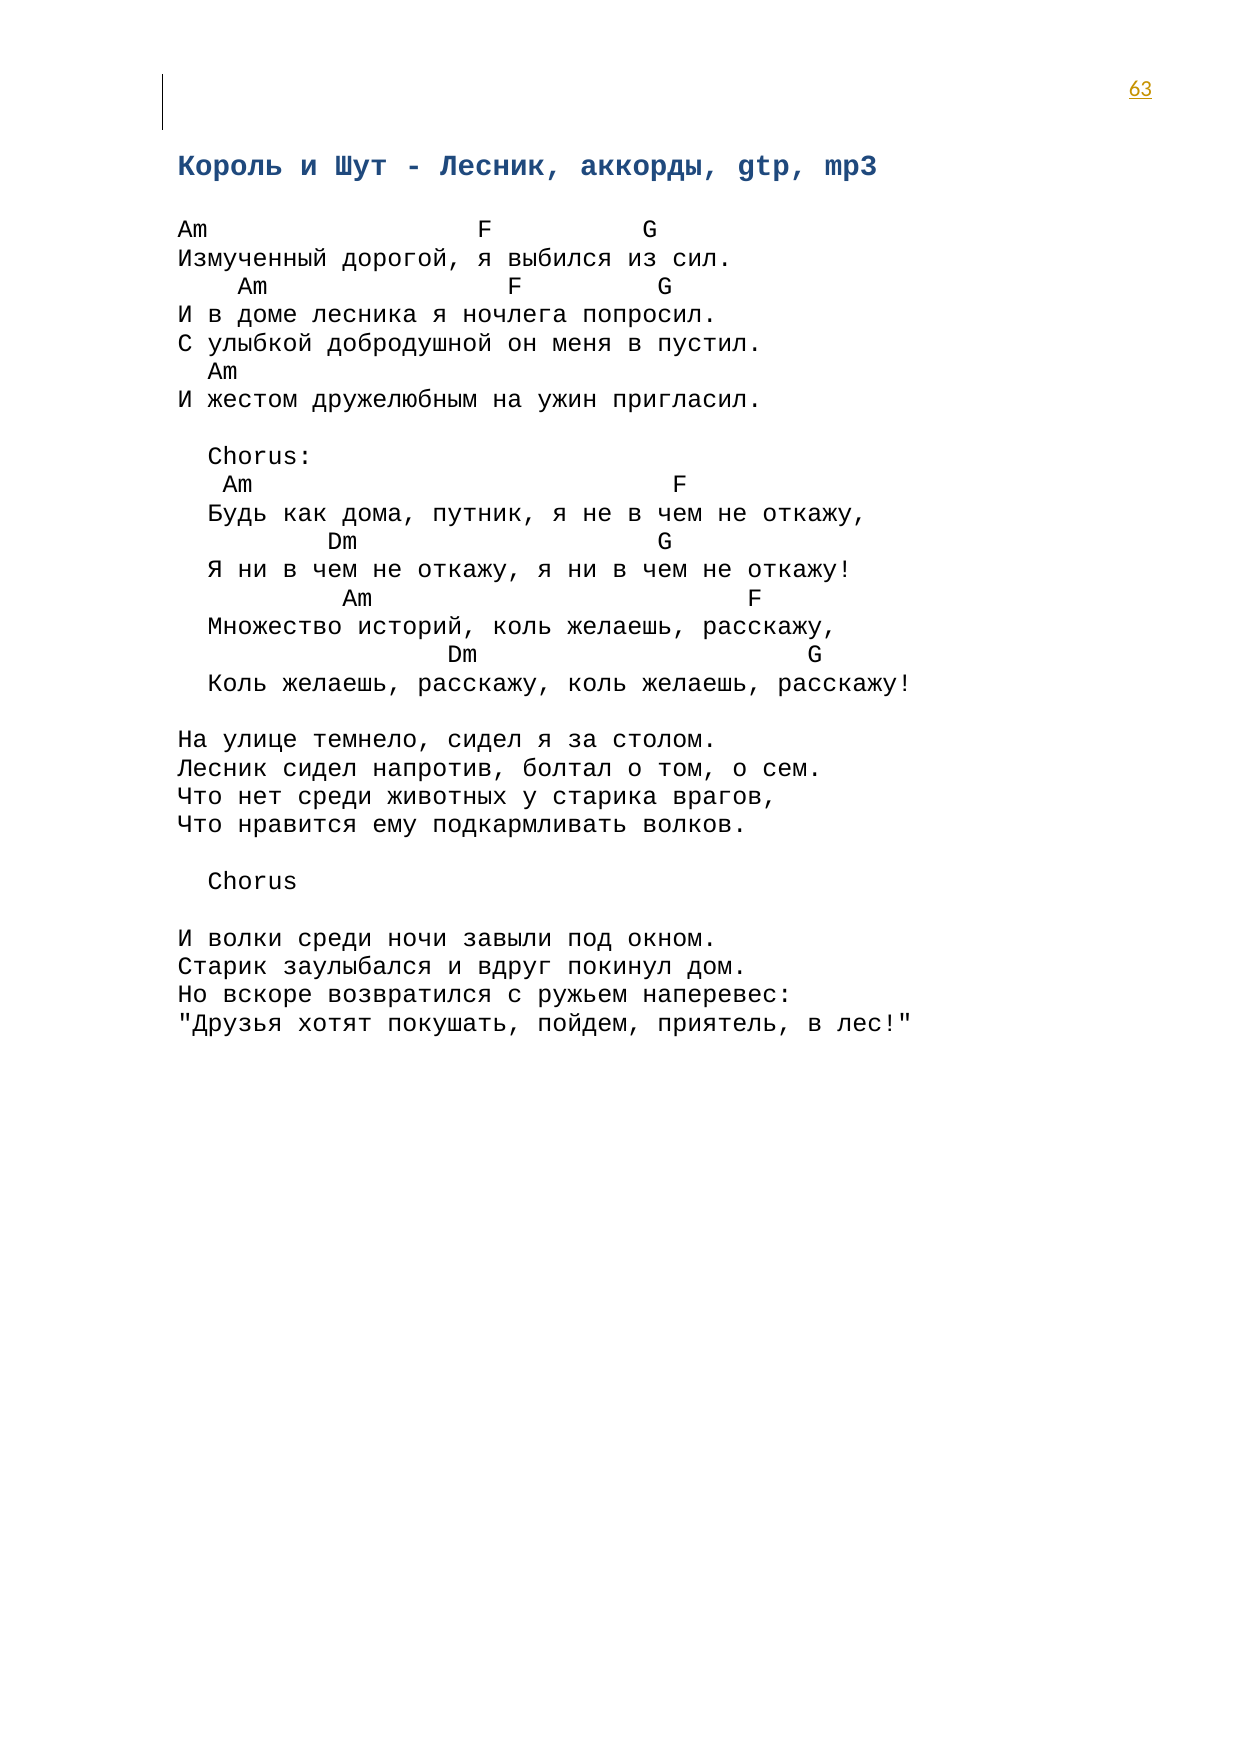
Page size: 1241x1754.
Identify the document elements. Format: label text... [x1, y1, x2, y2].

text Chorus: [177, 443, 1152, 472]
text Am F [177, 472, 1152, 500]
text Множество историй, коль желаешь, расскажу, [177, 613, 1152, 642]
text На улице темнело, сидел я за столом. [177, 727, 1152, 755]
subtitle Король и Шут - Лесник, аккорды, gtp, mp3 [177, 151, 1152, 184]
text Am F G [177, 217, 1152, 245]
text "Друзья хотят покушать, пойдем, приятель, в лес!" [177, 1010, 1152, 1038]
text Dm G [177, 528, 1152, 557]
text И волки среди ночи завыли под окном. [177, 925, 1152, 953]
text Будь как дома, путник, я не в чем не откажу, [177, 500, 1152, 528]
text Коль желаешь, расскажу, коль желаешь, расскажу! [177, 670, 1152, 698]
text Chorus [177, 868, 1152, 897]
text Am F G [177, 273, 1152, 302]
text Измученный дорогой, я выбился из сил. [177, 245, 1152, 273]
text И жестом дружелюбным на ужин пригласил. [177, 387, 1152, 415]
text Am [177, 358, 1152, 387]
text Я ни в чем не откажу, я ни в чем не откажу! [177, 557, 1152, 585]
text Am F [177, 585, 1152, 613]
text Лесник сидел напротив, болтал о том, о сем. [177, 755, 1152, 783]
text И в доме лесника я ночлега попросил. [177, 302, 1152, 330]
text Но вскоре возвратился с ружьем наперевес: [177, 982, 1152, 1010]
text Dm G [177, 642, 1152, 670]
text С улыбкой добродушной он меня в пустил. [177, 330, 1152, 358]
text Старик заулыбался и вдруг покинул дом. [177, 953, 1152, 982]
text Что нет среди животных у старика врагов, [177, 783, 1152, 812]
text Что нравится ему подкармливать волков. [177, 812, 1152, 840]
